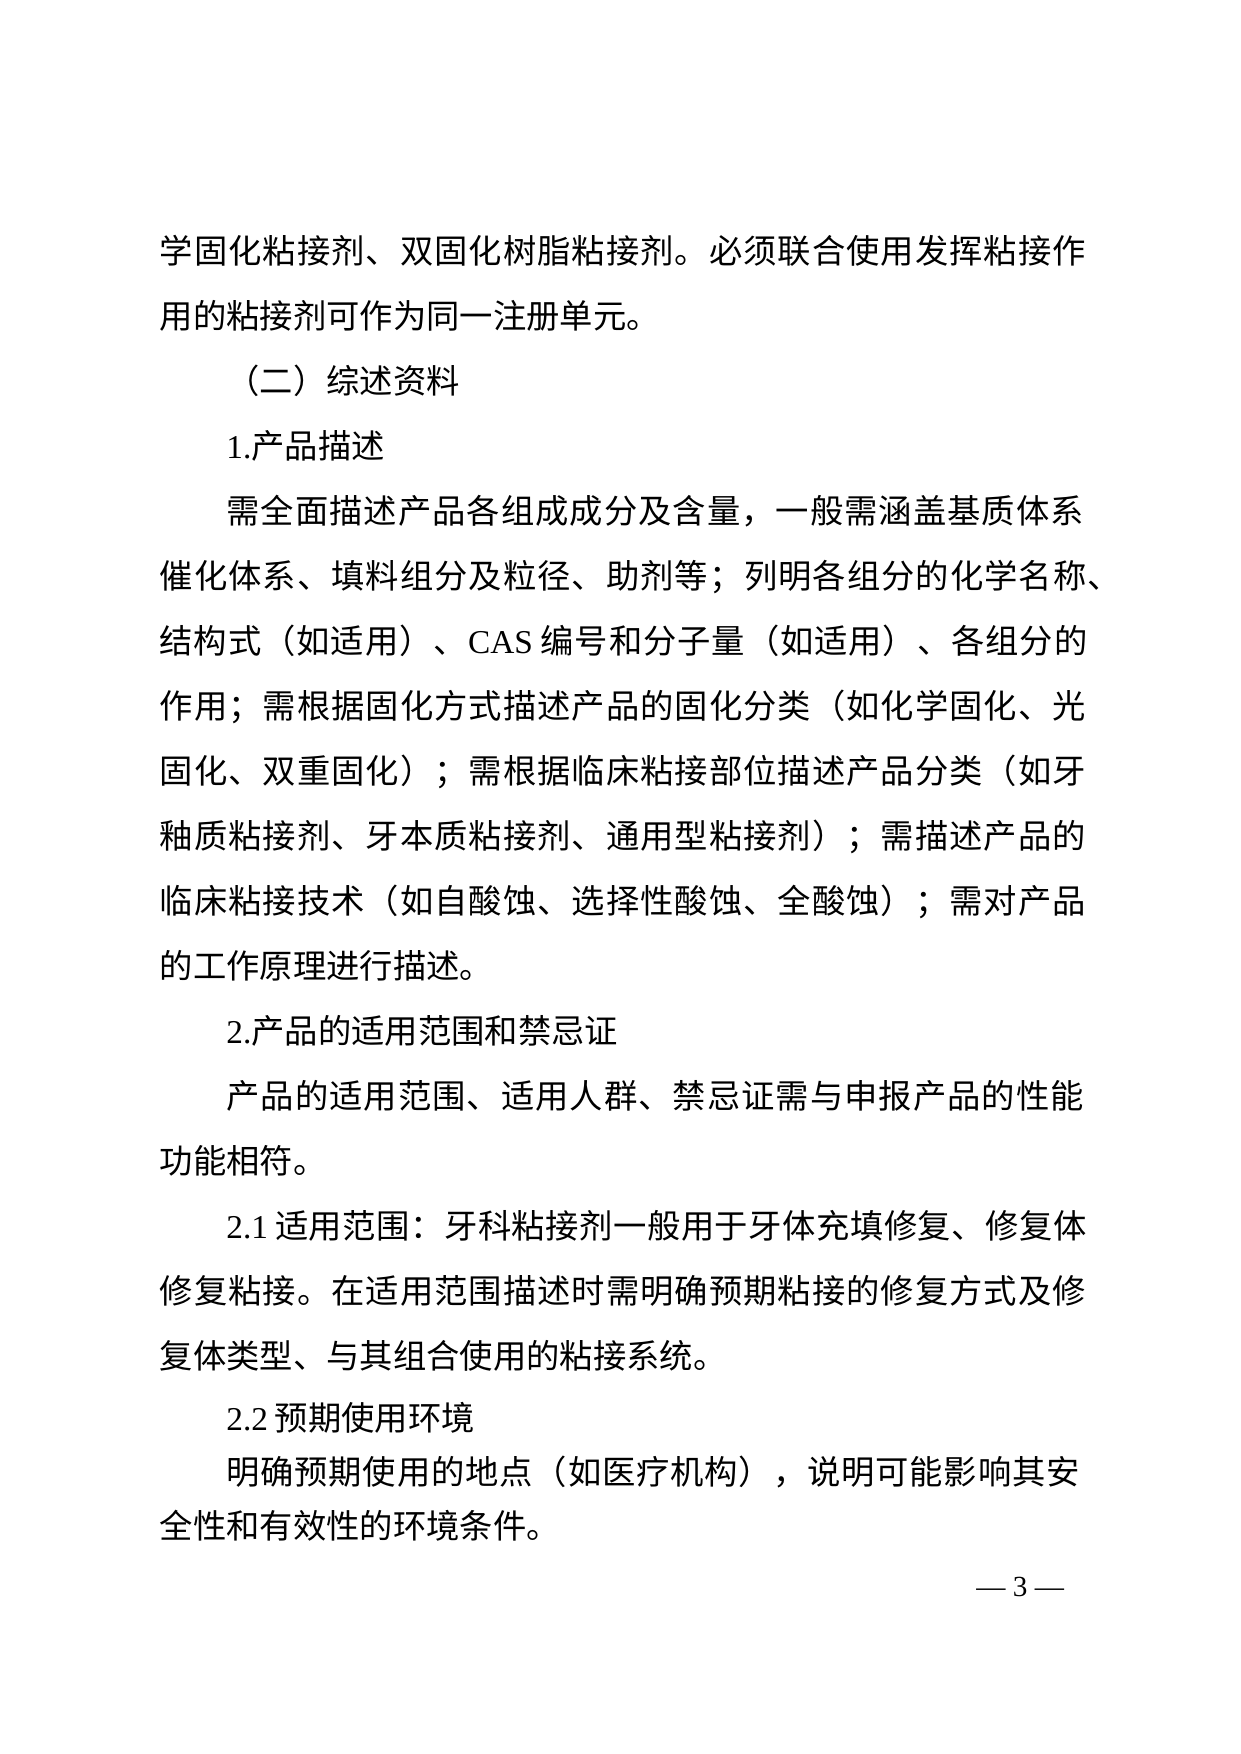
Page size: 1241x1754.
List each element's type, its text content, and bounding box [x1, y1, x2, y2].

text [159, 217, 1088, 347]
text 产品的适用范围、适用人群、禁忌证需与申报产品的性能、功能相符。 [159, 1062, 1088, 1192]
text 需全面描述产品各组成成分及含量，一般需涵盖基质体系、催化体系、填料组分及粒径、助剂等；列明各组分的化学名称、结构式（如适用）、CAS编号和分子量（如适用）、各组分的作用；需根据固化方式描述产品的固化分类（如化学固化、光固化、双重固化）；需根据临床粘接部位描述产品分类（如牙釉质粘接剂、牙本质粘接剂、通用型粘接剂）；需描述产品的临床粘接技术（如自酸蚀、选择性酸蚀、全酸蚀）；需对产品的工作原理进行描述。 [159, 477, 1088, 997]
text （二）综述资料 [159, 347, 1088, 412]
text 明确预期使用的地点（如医疗机构），说明可能影响其安全性和有效性的环境条件。 [159, 1441, 1081, 1549]
text 2.产品的适用范围和禁忌证 [159, 997, 1088, 1062]
text 2.1适用范围：牙科粘接剂一般用于牙体充填修复、修复体修复粘接。在适用范围描述时需明确预期粘接的修复方式及修复体类型、与其组合使用的粘接系统。 [159, 1192, 1088, 1387]
text 2.2预期使用环境 [159, 1387, 1081, 1441]
text 1.产品描述 [159, 412, 1088, 477]
